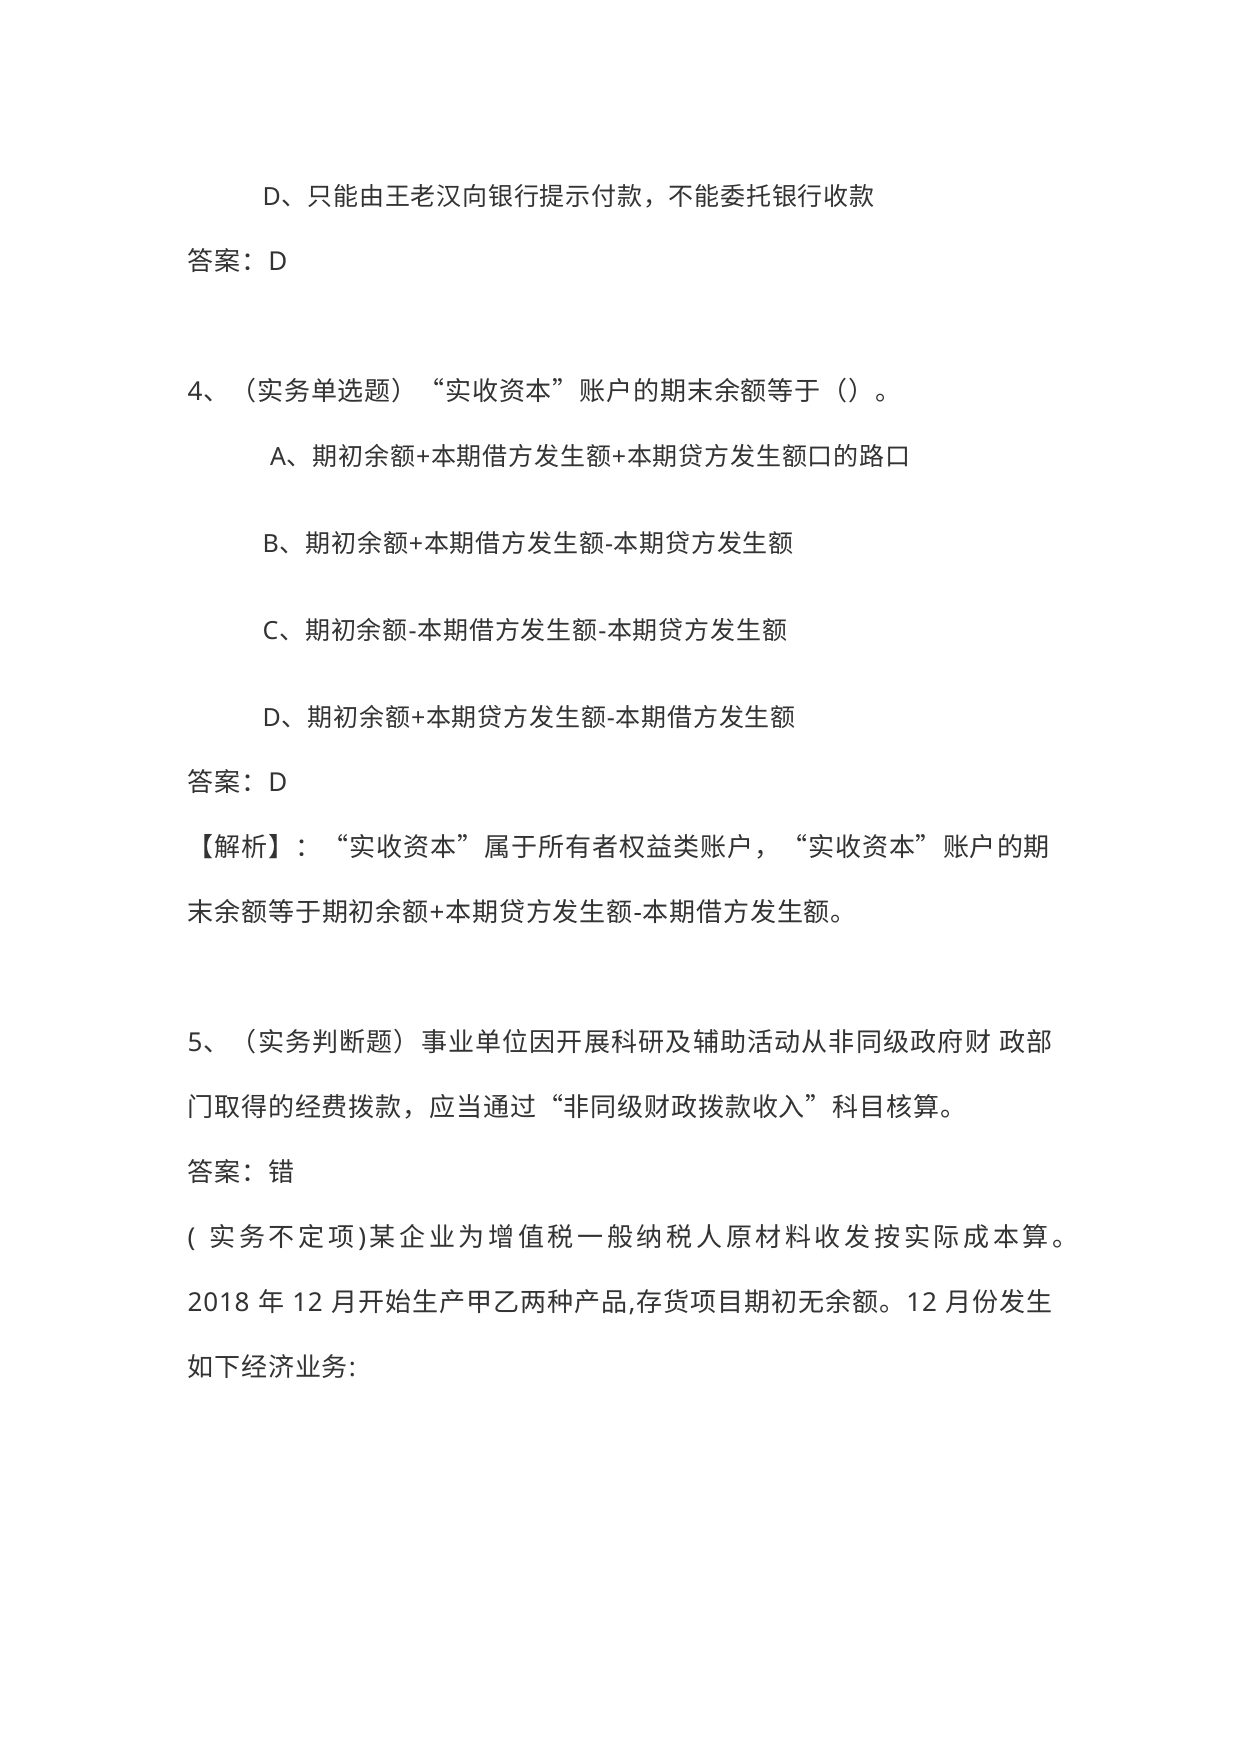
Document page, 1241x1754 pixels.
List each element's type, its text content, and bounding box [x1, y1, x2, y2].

text D、只能由王老汉向银行提示付款，不能委托银行收款 [262, 162, 978, 227]
text 5、（实务判断题）事业单位因开展科研及辅助活动从非同级政府财 政部门取得的经费拨款，应当通过“非同级财政拨款收入”科目核算。 [187, 1008, 1053, 1138]
text 【解析】：“实收资本”属于所有者权益类账户，“实收资本”账户的期 末余额等于期初余额+本期贷方发生额-本期借方发生额。 [187, 813, 1053, 943]
text B、期初余额+本期借方发生额-本期贷方发生额 [262, 509, 978, 574]
text D、期初余额+本期贷方发生额-本期借方发生额 [262, 683, 978, 748]
text 4、（实务单选题）“实收资本”账户的期末余额等于（）。 [187, 357, 1053, 422]
text 答案：错 [187, 1138, 1053, 1203]
text ( 实务不定项)某企业为增值税一般纳税人原材料收发按实际成本算。2018 年 12 月开始生产甲乙两种产品,存货项目期初无余额。12 月份发生如下经济业务: [187, 1203, 1053, 1398]
text C、期初余额-本期借方发生额-本期贷方发生额 [262, 596, 978, 661]
text 答案：D [187, 227, 1053, 292]
text A、期初余额+本期借方发生额+本期贷方发生额口的路口 [262, 422, 978, 487]
text 答案：D [187, 748, 1053, 813]
